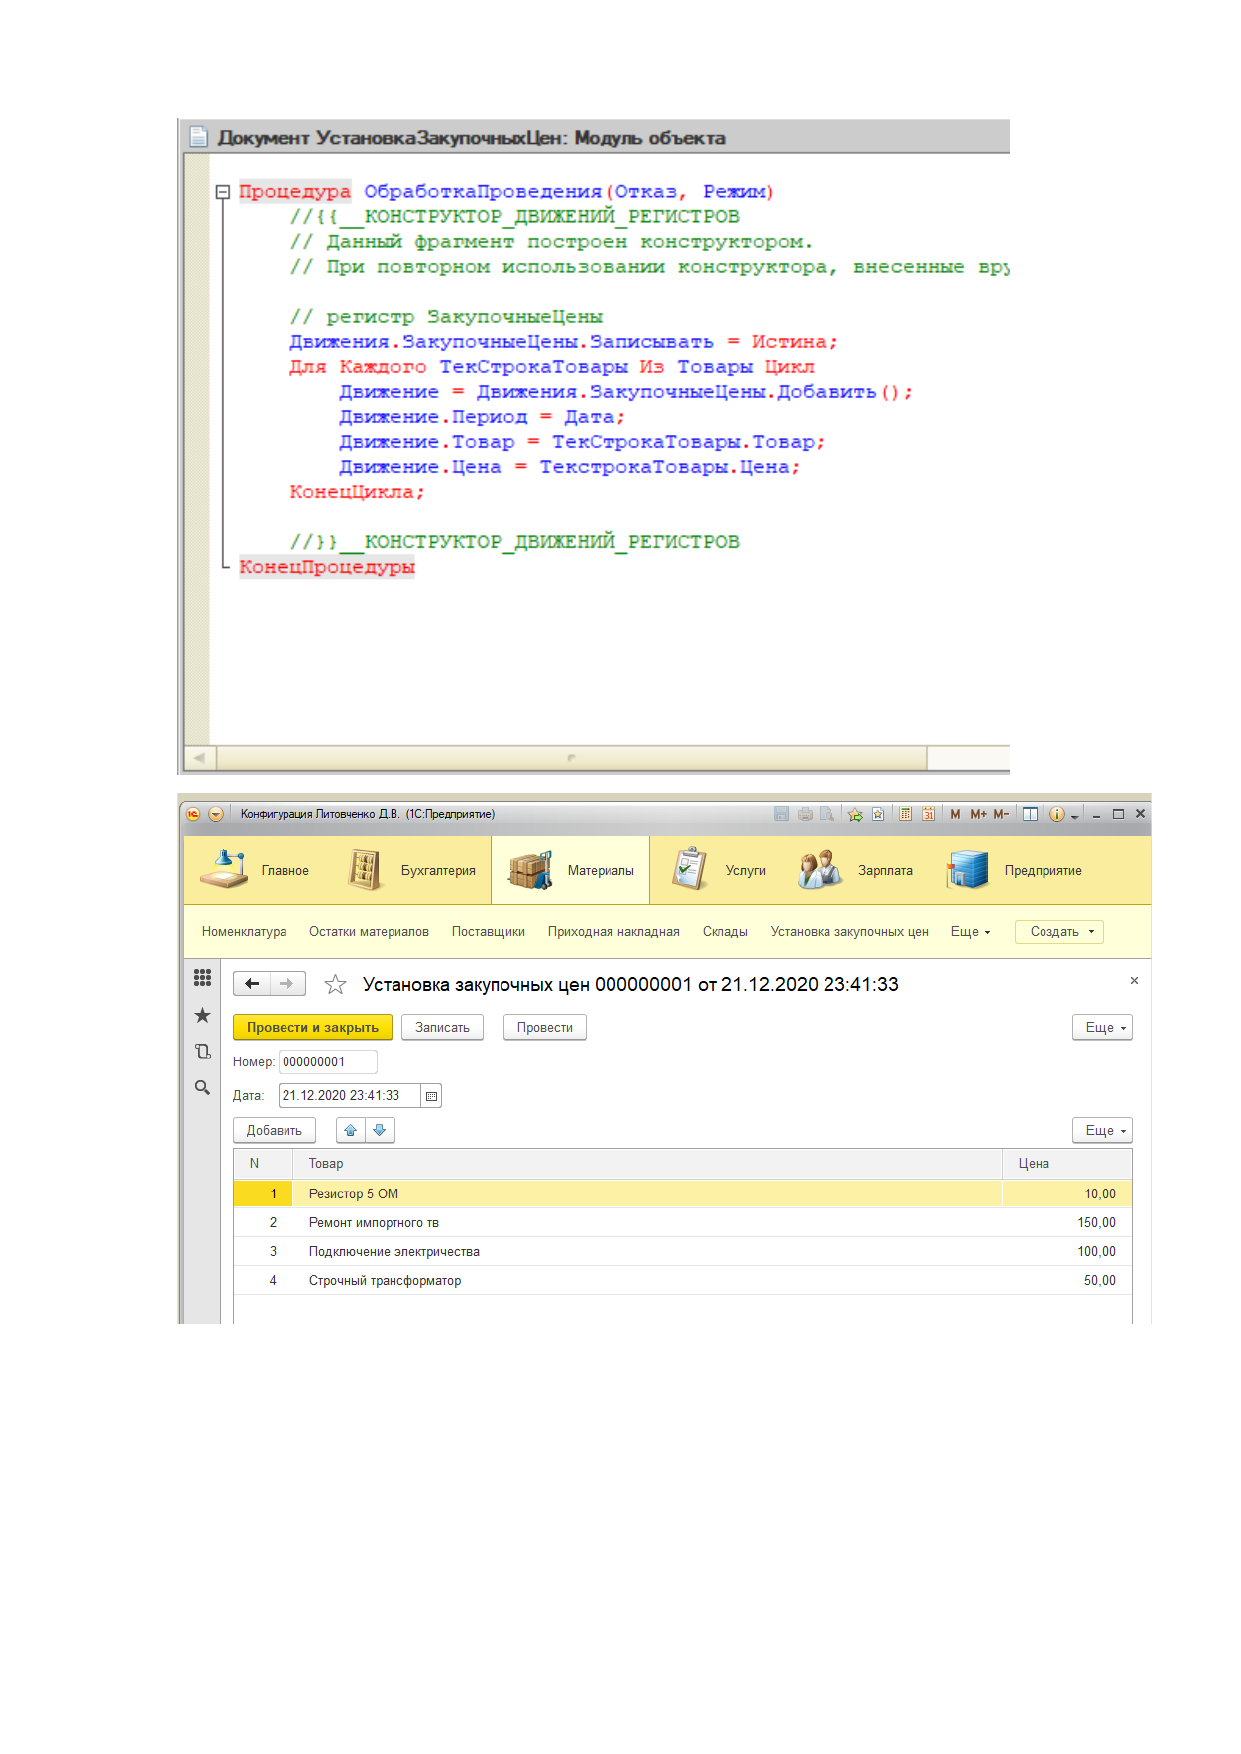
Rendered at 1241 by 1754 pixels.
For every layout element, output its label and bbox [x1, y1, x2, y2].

picture [177, 793, 1152, 1324]
picture [177, 118, 1010, 775]
